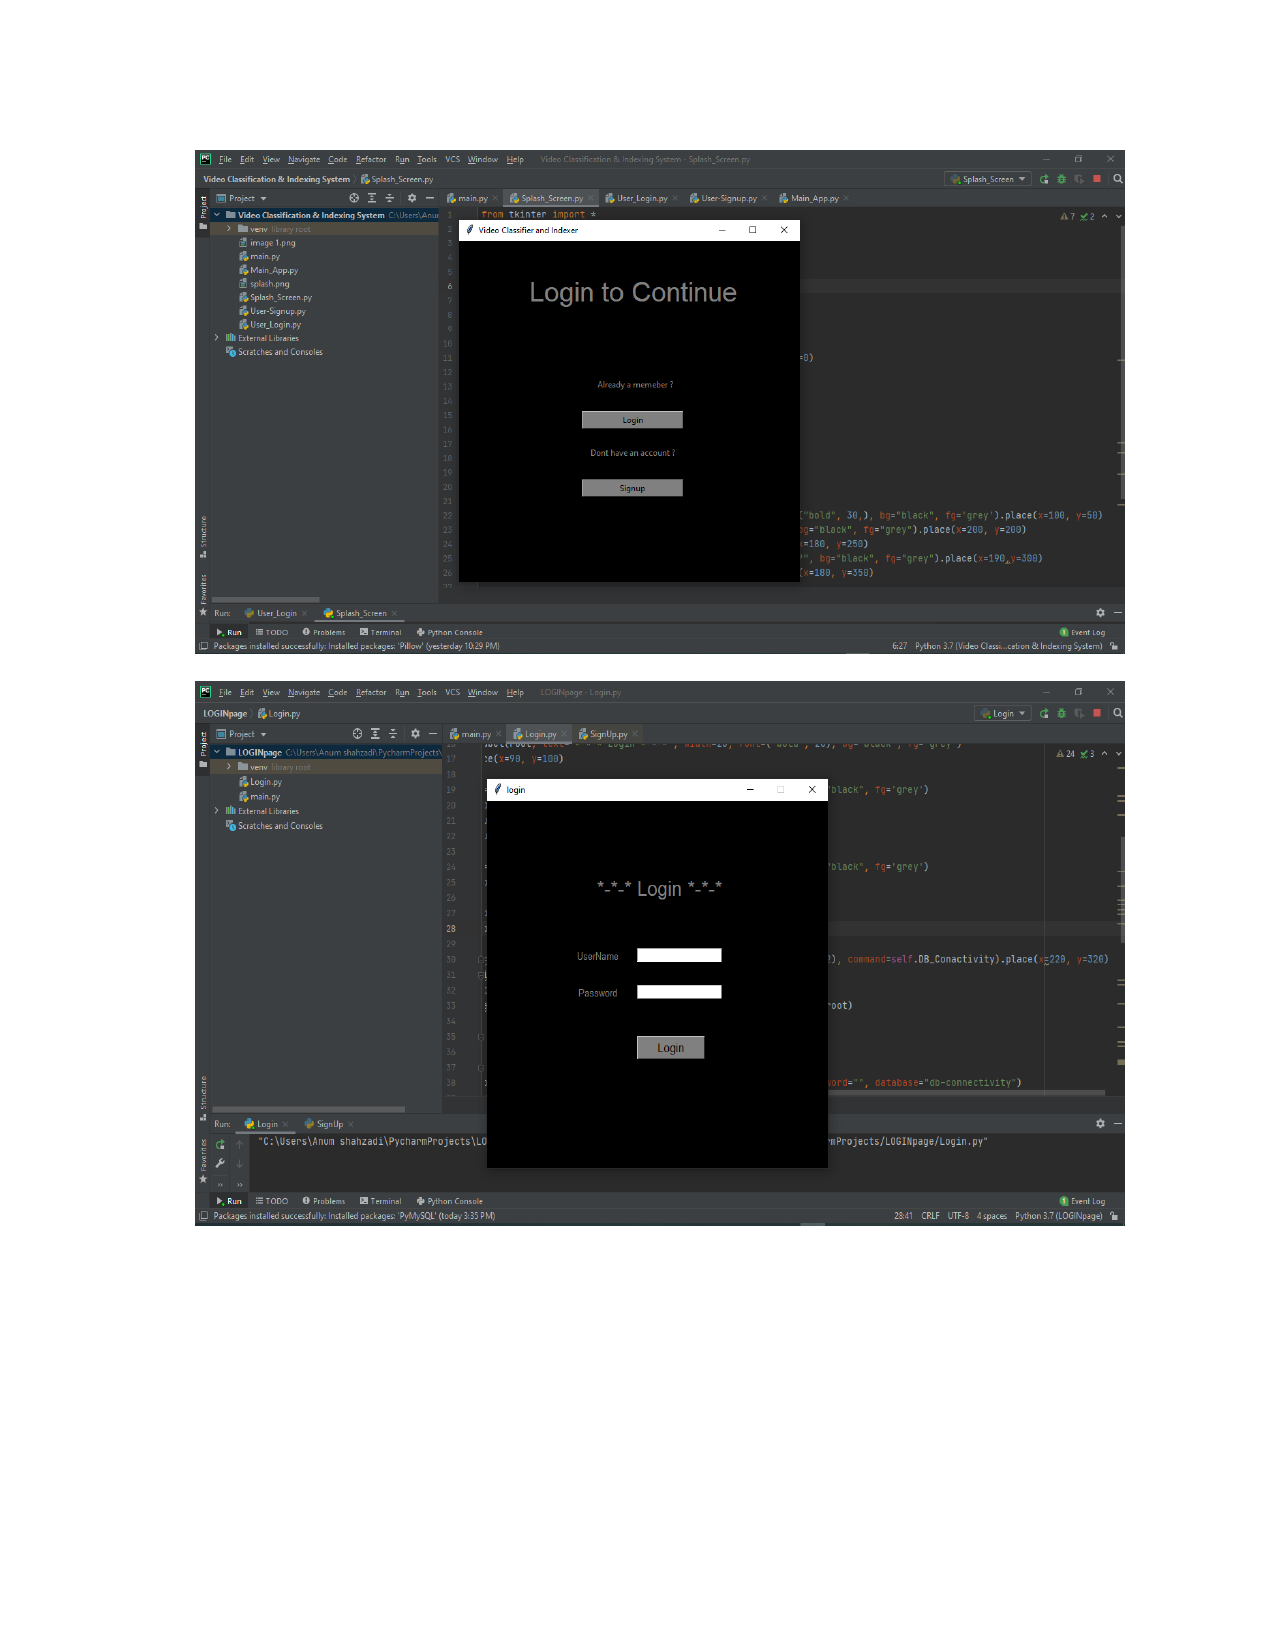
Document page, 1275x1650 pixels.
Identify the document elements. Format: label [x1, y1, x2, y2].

picture [195, 150, 1125, 654]
picture [195, 681, 1125, 1226]
